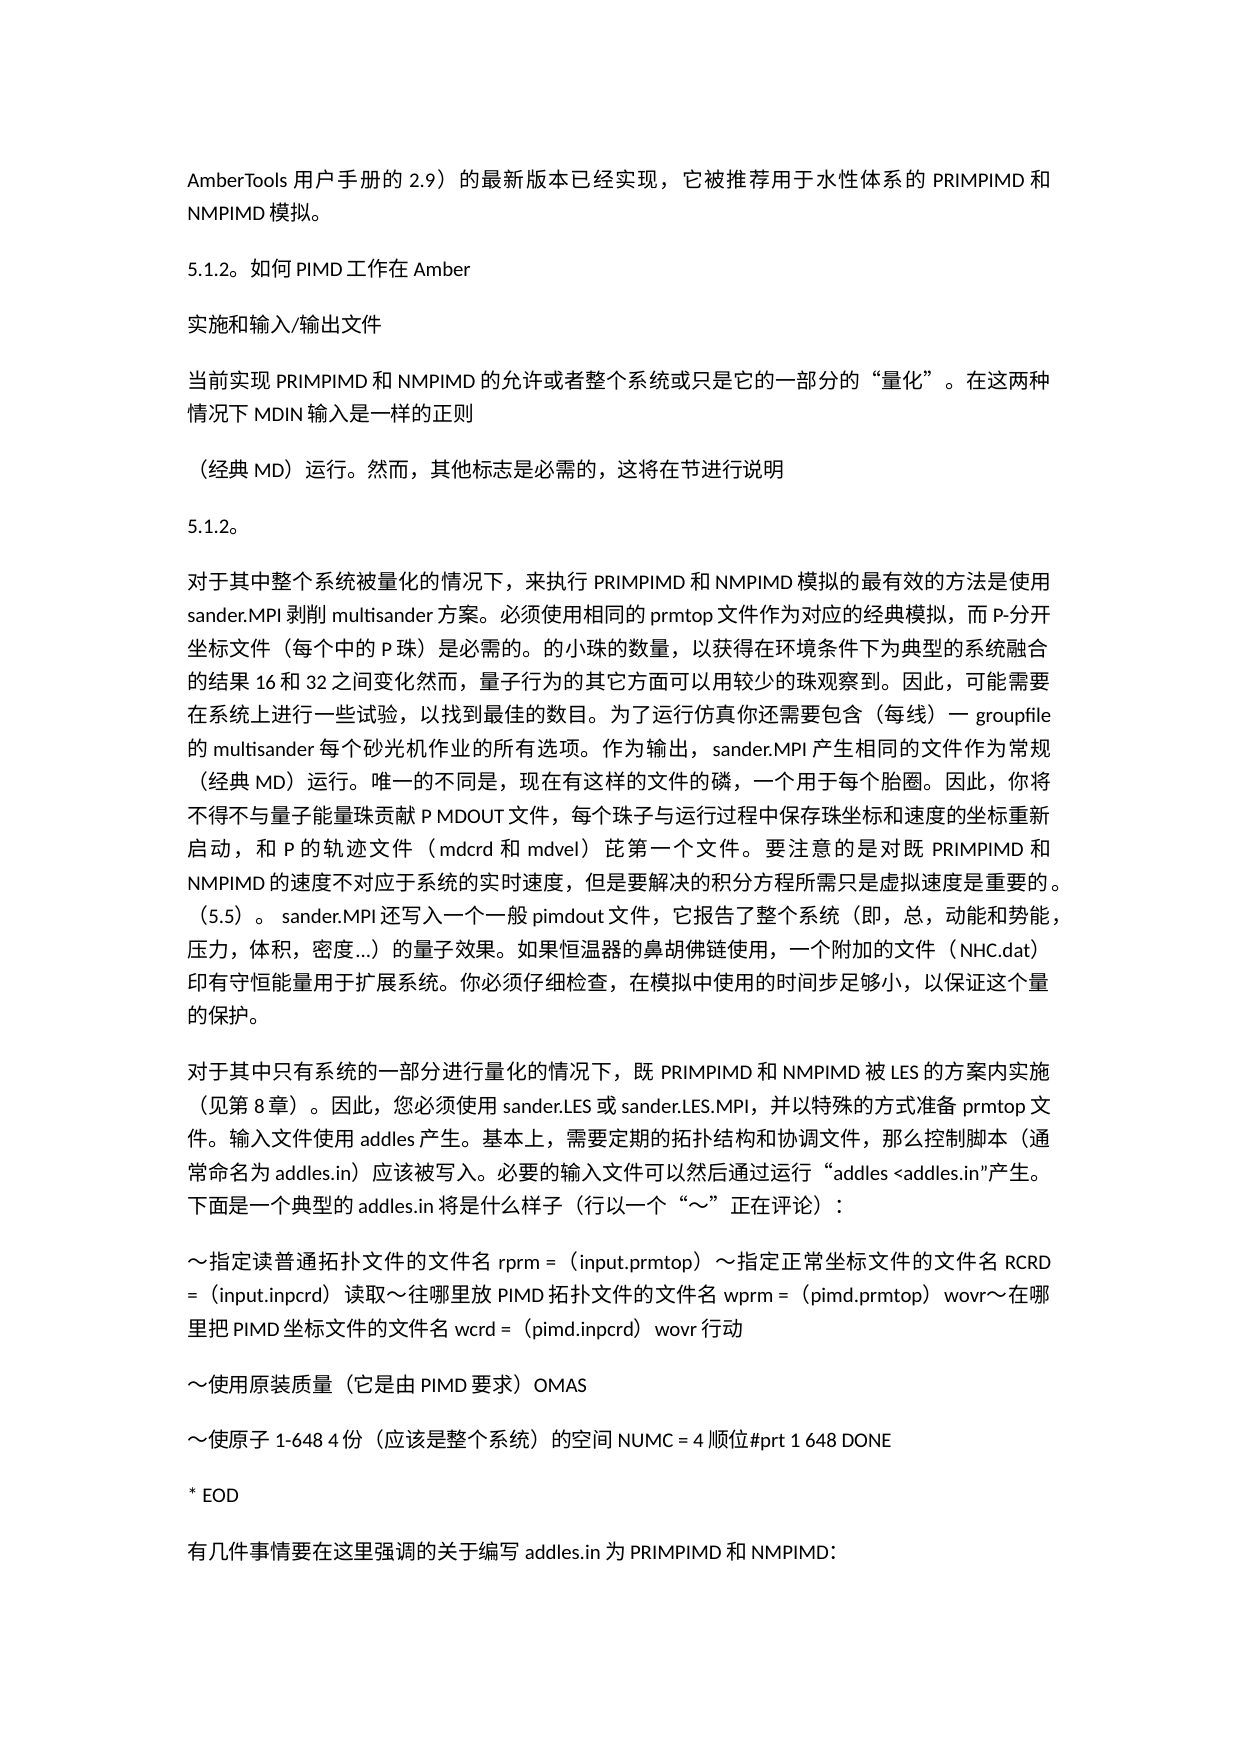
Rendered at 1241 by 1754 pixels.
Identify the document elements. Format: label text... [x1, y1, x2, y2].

text 〜使用原装质量（它是由PIMD要求）OMAS [187, 1367, 1051, 1399]
text 〜使原子1-648 4份（应该是整个系统）的空间NUMC = 4顺位#prt 1 648 DONE [187, 1422, 1051, 1455]
text 5.1.2。 [187, 508, 1051, 541]
text 5.1.2。如何PIMD工作在Amber [187, 251, 1051, 284]
text 对于其中只有系统的一部分进行量化的情况下，既PRIMPIMD和NMPIMD被LES的方案内实施（见第8章）。因此，您必须使用sander.LES或sander.LES.MPI，并以特殊的方式准备prmtop文件。输入文件使用addles产生。基本上，需要定期的拓扑结构和协调文件，那么控制脚本（通常命名为addles.in）应该被写入。必要的输入文件可以然后通过运行“addles <addles.in”产生。下面是一个典型的addles.in将是什么样子（行以一个“〜”正在评论）： [187, 1054, 1051, 1221]
text 实施和输入/输出文件 [187, 307, 1051, 339]
text 当前实现PRIMPIMD和NMPIMD的允许或者整个系统或只是它的一部分的“量化”。在这两种情况下MDIN输入是一样的正则 [187, 363, 1051, 429]
text 有几件事情要在这里强调的关于编写addles.in为PRIMPIMD和NMPIMD： [187, 1534, 1051, 1567]
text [187, 162, 1051, 228]
text （经典MD）运行。然而，其他标志是必需的，这将在节进行说明 [187, 452, 1051, 485]
text 〜指定读普通拓扑文件的文件名rprm =（input.prmtop）〜指定正常坐标文件的文件名RCRD =（input.inpcrd）读取〜往哪里放PIMD拓扑文件的文件名wprm =（pimd.prmtop）wovr〜在哪里把PIMD坐标文件的文件名wcrd =（pimd.inpcrd）wovr行动 [187, 1244, 1051, 1343]
text * EOD [187, 1478, 1051, 1511]
text 对于其中整个系统被量化的情况下，来执行PRIMPIMD和NMPIMD模拟的最有效的方法是使用sander.MPI剥削multisander方案。必须使用相同的prmtop文件作为对应的经典模拟，而P-分开坐标文件（每个中的P珠）是必需的。的小珠的数量，以获得在环境条件下为典型的系统融合的结果16和32之间变化然而，量子行为的其它方面可以用较少的珠观察到。因此，可能需要在系统上进行一些试验，以找到最佳的数目。为了运行仿真你还需要包含（每线）一groupfile的multisander每个砂光机作业的所有选项。作为输出，sander.MPI产生相同的文件作为常规（经典MD）运行。唯一的不同是，现在有这样的文件的磷，一个用于每个胎圈。因此，你将不得不与量子能量珠贡献P MDOUT文件，每个珠子与运行过程中保存珠坐标和速度的坐标重新启动，和P的轨迹文件（mdcrd和mdvel）芘第一个文件。要注意的是对既PRIMPIMD和NMPIMD的速度不对应于系统的实时速度，但是要解决的积分方程所需只是虚拟速度是重要的。（5.5）。 sander.MPI还写入一个一般pimdout文件，它报告了整个系统（即，总，动能和势能，压力，体积，密度...）的量子效果。如果恒温器的鼻胡佛链使用，一个附加的文件（NHC.dat）印有守恒能量用于扩展系统。你必须仔细检查，在模拟中使用的时间步足够小，以保证这个量的保护。 [187, 564, 1051, 1031]
